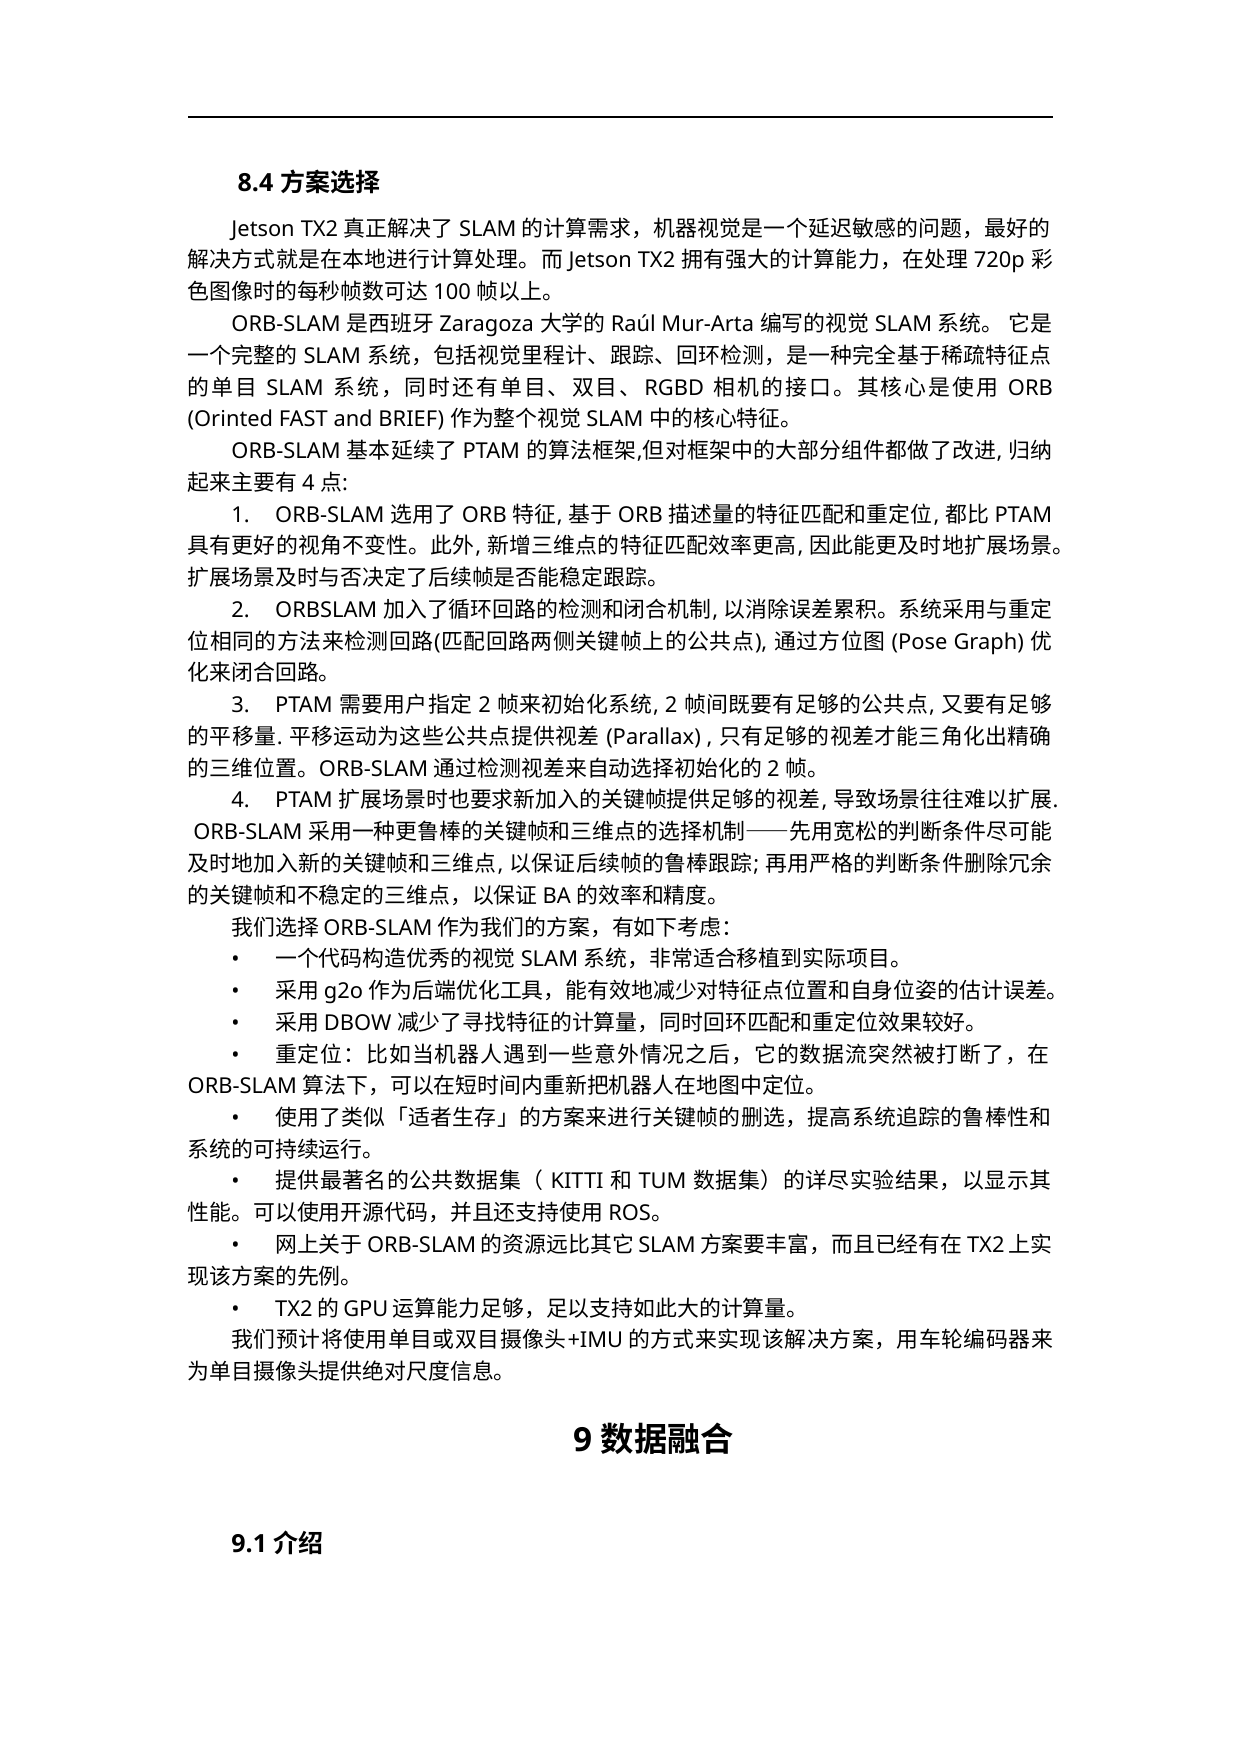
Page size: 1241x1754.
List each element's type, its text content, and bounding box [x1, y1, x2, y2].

text 2. ORBSLAM 加入了循环回路的检测和闭合机制, 以消除误差累积。系统采用与重定位相同的方法来检测回路(匹配回路两侧关键帧上的公共点), 通过方位图 (Pose Graph) 优化来闭合回路。 [187, 592, 1053, 687]
text 3. PTAM 需要用户指定 2 帧来初始化系统, 2 帧间既要有足够的公共点, 又要有足够的平移量. 平移运动为这些公共点提供视差 (Parallax) , 只有足够的视差才能三角化出精确的三维位置。ORB-SLAM 通过检测视差来自动选择初始化的 2 帧。 [187, 687, 1053, 782]
subtitle 9 数据融合 [187, 1413, 1053, 1461]
subtitle 9.1 介绍 [187, 1524, 1053, 1560]
text • 提供最著名的公共数据集（ KITTI 和 TUM 数据集）的详尽实验结果，以显示其性能。可以使用开源代码，并且还支持使用 ROS。 [187, 1163, 1053, 1227]
text ORB-SLAM 基本延续了 PTAM 的算法框架,但对框架中的大部分组件都做了改进, 归纳起来主要有 4 点: [187, 433, 1053, 497]
text • 一个代码构造优秀的视觉 SLAM 系统，非常适合移植到实际项目。 [187, 941, 1053, 973]
text • 采用 g2o 作为后端优化工具，能有效地减少对特征点位置和自身位姿的估计误差。 [187, 973, 1053, 1005]
text • 采用 DBOW 减少了寻找特征的计算量，同时回环匹配和重定位效果较好。 [187, 1005, 1053, 1037]
text • 使用了类似「适者生存」的方案来进行关键帧的删选，提高系统追踪的鲁棒性和系统的可持续运行。 [187, 1100, 1053, 1163]
text Jetson TX2真正解决了 SLAM的计算需求，机器视觉是一个延迟敏感的问题，最好的解决方式就是在本地进行计算处理。而 Jetson TX2 拥有强大的计算能力，在处理 720p 彩色图像时的每秒帧数可达 100 帧以上。 [187, 211, 1053, 306]
subtitle 8.4 方案选择 [187, 162, 1053, 198]
text ORB-SLAM 是西班牙 Zaragoza 大学的 Raúl Mur-Arta 编写的视觉 SLAM 系统。 它是一个完整的 SLAM 系统，包括视觉里程计、跟踪、回环检测，是一种完全基于稀疏特征点的单目 SLAM 系统，同时还有单目、双目、RGBD 相机的接口。其核心是使用 ORB (Orinted FAST and BRIEF) 作为整个视觉 SLAM 中的核心特征。 [187, 306, 1053, 433]
text • 重定位：比如当机器人遇到一些意外情况之后，它的数据流突然被打断了，在 ORB-SLAM 算法下，可以在短时间内重新把机器人在地图中定位。 [187, 1037, 1053, 1100]
text • 网上关于ORB-SLAM的资源远比其它SLAM方案要丰富，而且已经有在TX2上实现该方案的先例。 [187, 1227, 1053, 1291]
text 我们选择ORB-SLAM作为我们的方案，有如下考虑： [187, 909, 1053, 941]
text 4. PTAM 扩展场景时也要求新加入的关键帧提供足够的视差, 导致场景往往难以扩展. ORB-SLAM 采用一种更鲁棒的关键帧和三维点的选择机制——先用宽松的判断条件尽可能及时地加入新的关键帧和三维点, 以保证后续帧的鲁棒跟踪; 再用严格的判断条件删除冗余的关键帧和不稳定的三维点，以保证 BA 的效率和精度。 [187, 782, 1053, 909]
text 1. ORB-SLAM 选用了 ORB 特征, 基于 ORB 描述量的特征匹配和重定位, 都比 PTAM 具有更好的视角不变性。此外, 新增三维点的特征匹配效率更高, 因此能更及时地扩展场景。扩展场景及时与否决定了后续帧是否能稳定跟踪。 [187, 497, 1053, 592]
text • TX2的GPU运算能力足够，足以支持如此大的计算量。 [187, 1291, 1053, 1322]
text 我们预计将使用单目或双目摄像头+IMU的方式来实现该解决方案，用车轮编码器来为单目摄像头提供绝对尺度信息。 [187, 1322, 1053, 1386]
